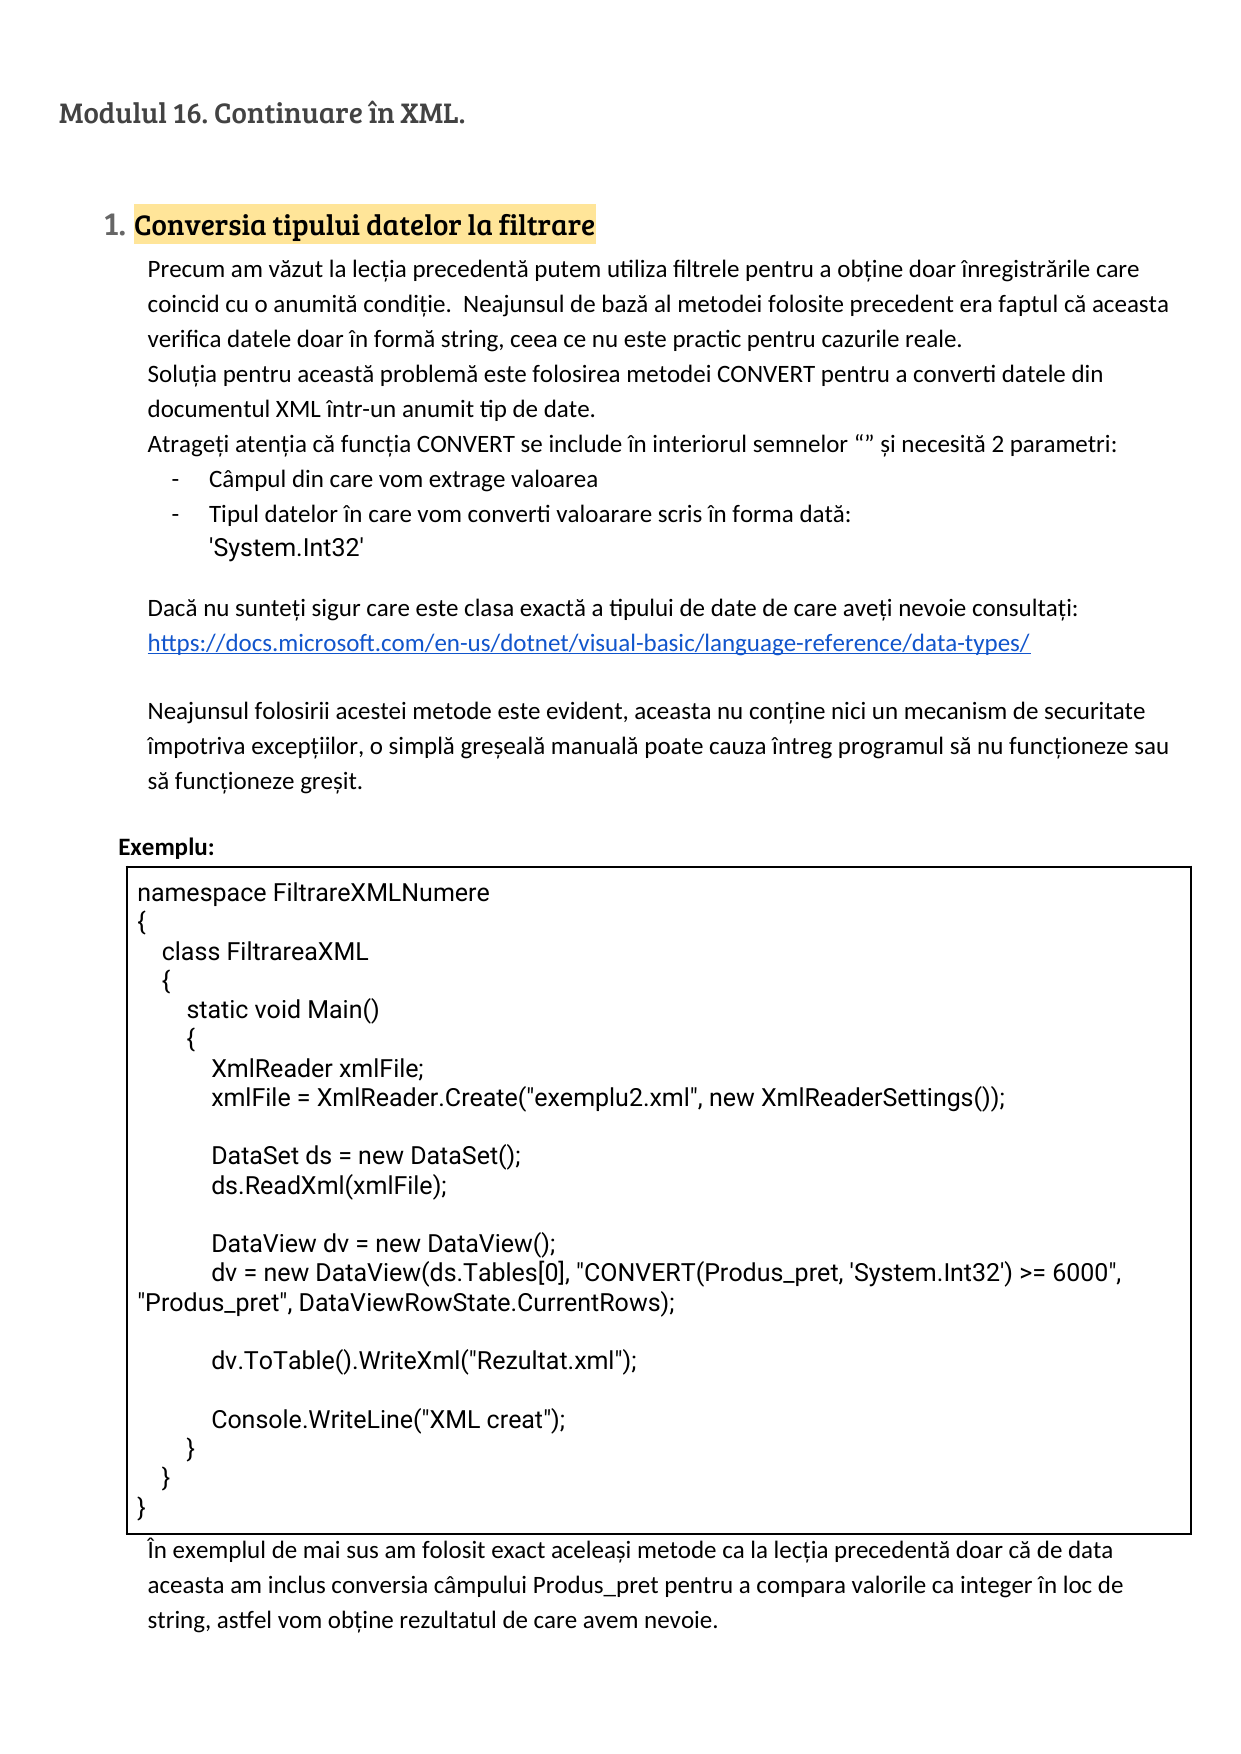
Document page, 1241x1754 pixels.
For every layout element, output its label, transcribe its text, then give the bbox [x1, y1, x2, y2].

text 'System.Int32' [134, 533, 1181, 562]
subtitle Modulul 16. Continuare în XML. [59, 92, 1181, 132]
text Precum am văzut la lecția precedentă putem utiliza filtrele pentru a obține doar înregistrările care coincid cu o anumită condiție. Neajunsul de bază al metodei folosite precedent era faptul că aceasta verifica datele doar în formă string, ceea ce nu este practic pentru cazurile reale. [147, 253, 1181, 354]
text În exemplul de mai sus am folosit exact aceleași metode ca la lecția precedentă doar că de data aceasta am inclus conversia câmpului Produs_pret pentru a compara valorile ca integer în loc de string, astfel vom obține rezultatul de care avem nevoie. [147, 1535, 1181, 1635]
text Exemplu: [118, 831, 1181, 861]
text Soluția pentru această problemă este folosirea metodei CONVERT pentru a converti datele din documentul XML într-un anumit tip de date. [147, 358, 1181, 424]
subtitle Conversia tipului datelor la filtrare [103, 199, 1181, 245]
text Atrageți atenția că funcția CONVERT se include în interiorul semnelor “” și necesită 2 parametri: [147, 428, 1181, 459]
text Neajunsul folosirii acestei metode este evident, aceasta nu conține nici un mecanism de securitate împotriva excepțiilor, o simplă greșeală manuală poate cauza întreg programul să nu funcționeze sau să funcționeze greșit. [147, 695, 1181, 796]
table_header namespace FiltrareXMLNumere { class FiltrareaXML { static void Main() { XmlReader xmlFile; xmlFile = XmlReader.Create("exemplu2.xml", new XmlReaderSettings()); DataSet ds = new DataSet(); ds.ReadXml(xmlFile); DataView dv = new DataView(); dv = new DataView(ds.Tables[0], "CONVERT(Produs_pret, 'System.Int32') >= 6000", "Produs_pret", DataViewRowState.CurrentRows); dv.ToTable().WriteXml("Rezultat.xml"); Console.WriteLine("XML creat"); } } } [128, 868, 1190, 1532]
list Tipul datelor în care vom converti valoarare scris în forma dată: [171, 498, 1181, 529]
text Dacă nu sunteți sigur care este clasa exactă a tipului de date de care aveți nevoie consultați: https://docs.microsoft.com/en-us/dotnet/visual-basic/language-reference/data-types/ [147, 592, 1181, 657]
list Câmpul din care vom extrage valoarea [171, 463, 1181, 494]
